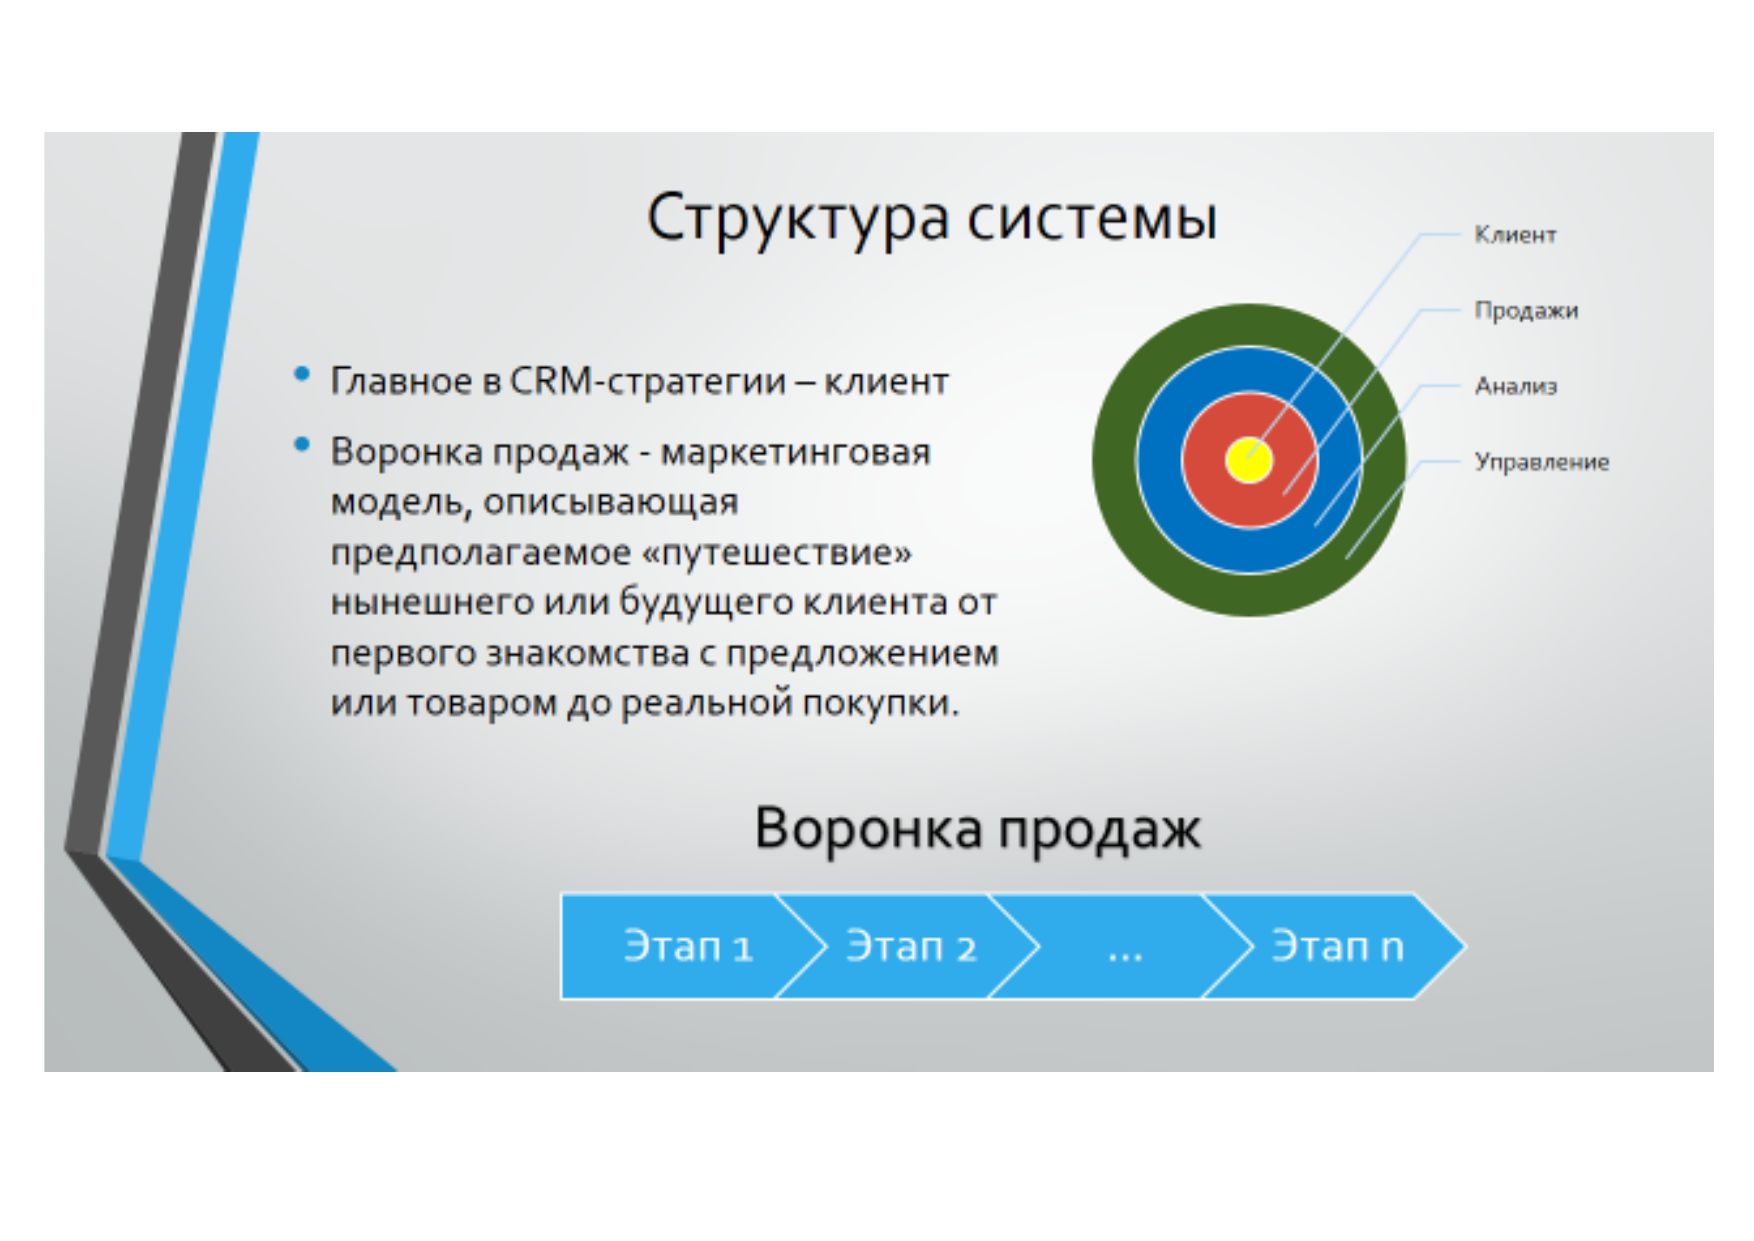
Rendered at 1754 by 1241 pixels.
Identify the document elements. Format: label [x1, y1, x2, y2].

picture [44, 132, 1714, 1072]
